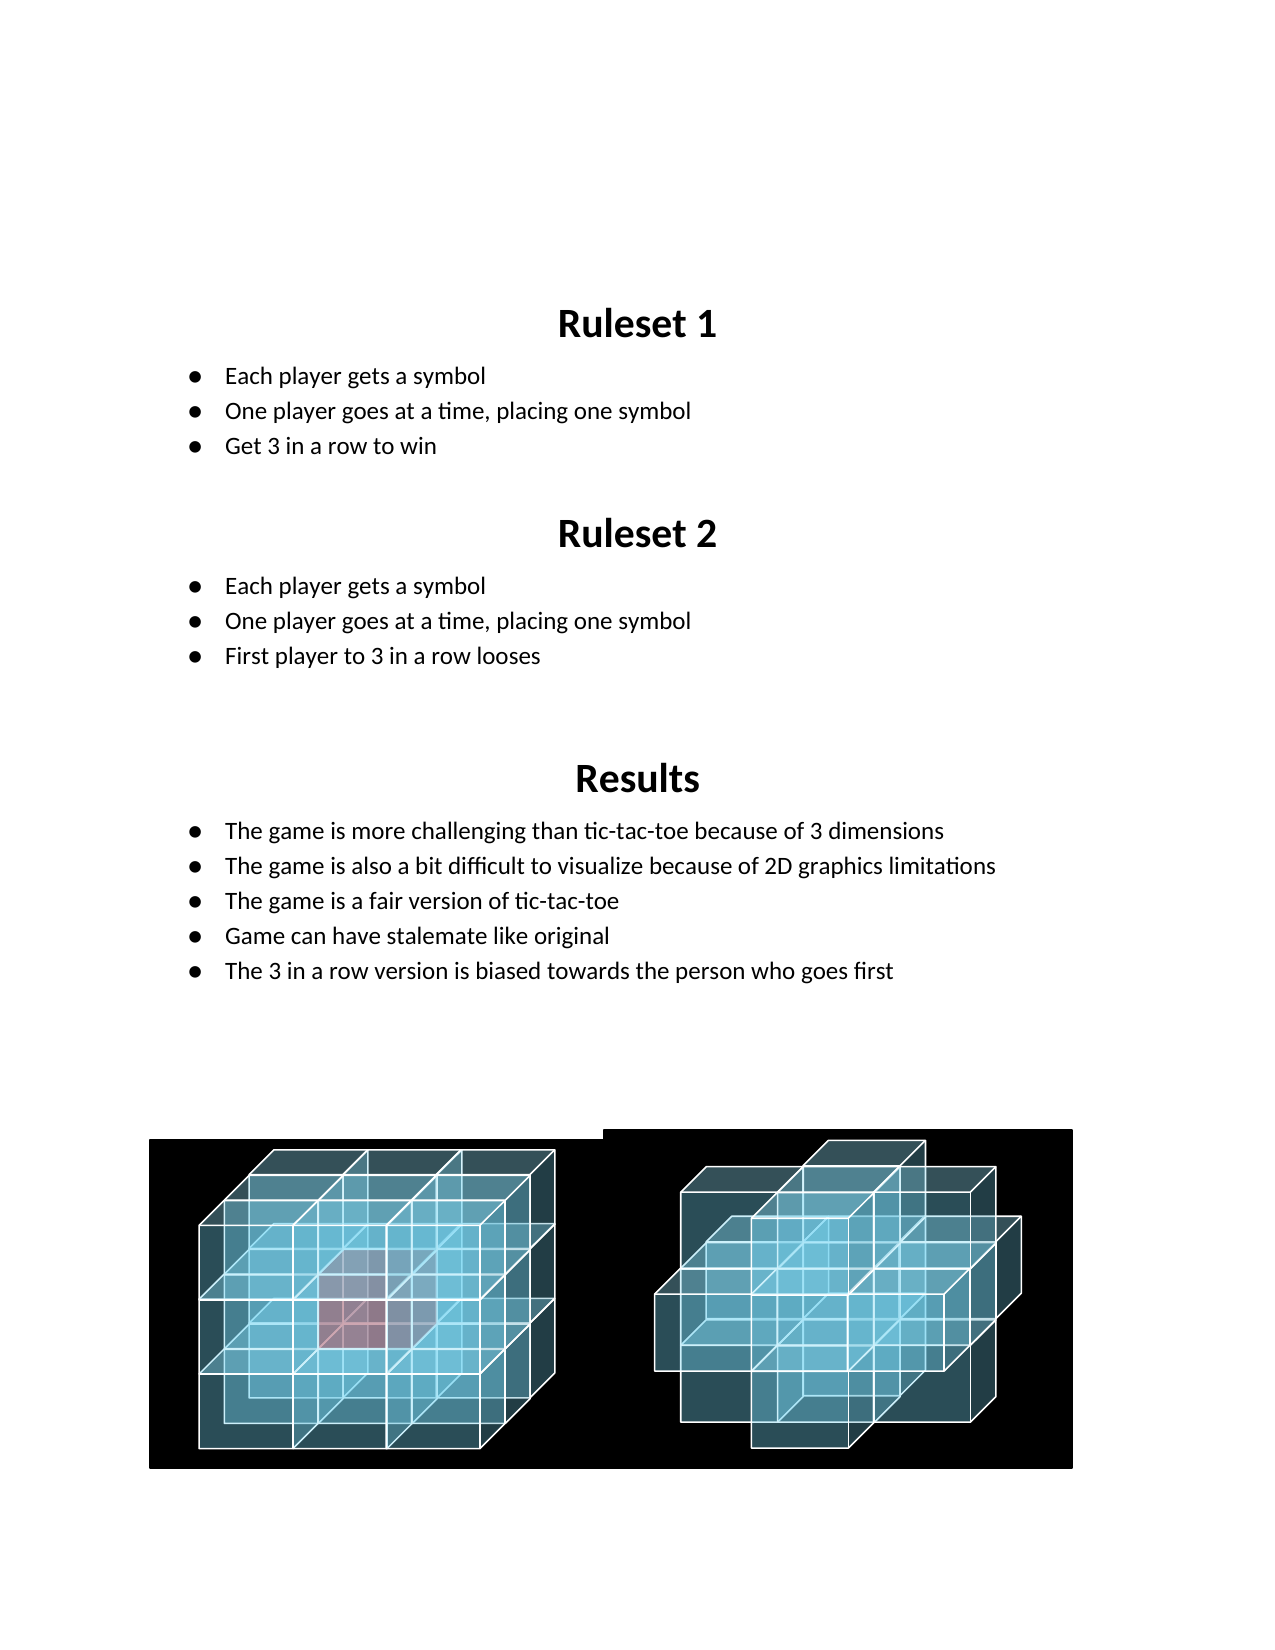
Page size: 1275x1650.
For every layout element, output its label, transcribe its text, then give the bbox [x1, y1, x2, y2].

list One player goes at a time, placing one symbol [187, 395, 1125, 426]
list The game is a fair version of tic-tac-toe [187, 885, 1125, 916]
list Each player gets a symbol [187, 570, 1125, 601]
subtitle Ruleset 1 [150, 297, 1125, 347]
list Game can have stalemate like original [187, 920, 1125, 951]
subtitle Ruleset 2 [150, 507, 1125, 557]
list The game is also a bit difficult to visualize because of 2D graphics limitations [187, 850, 1125, 881]
list First player to 3 in a row looses [187, 640, 1125, 671]
list The game is more challenging than tic-tac-toe because of 3 dimensions [187, 815, 1125, 846]
list Each player gets a symbol [187, 360, 1125, 391]
list Get 3 in a row to win [187, 430, 1125, 461]
list The 3 in a row version is biased towards the person who goes first [187, 955, 1125, 986]
subtitle Results [150, 752, 1125, 802]
list One player goes at a time, placing one symbol [187, 605, 1125, 636]
